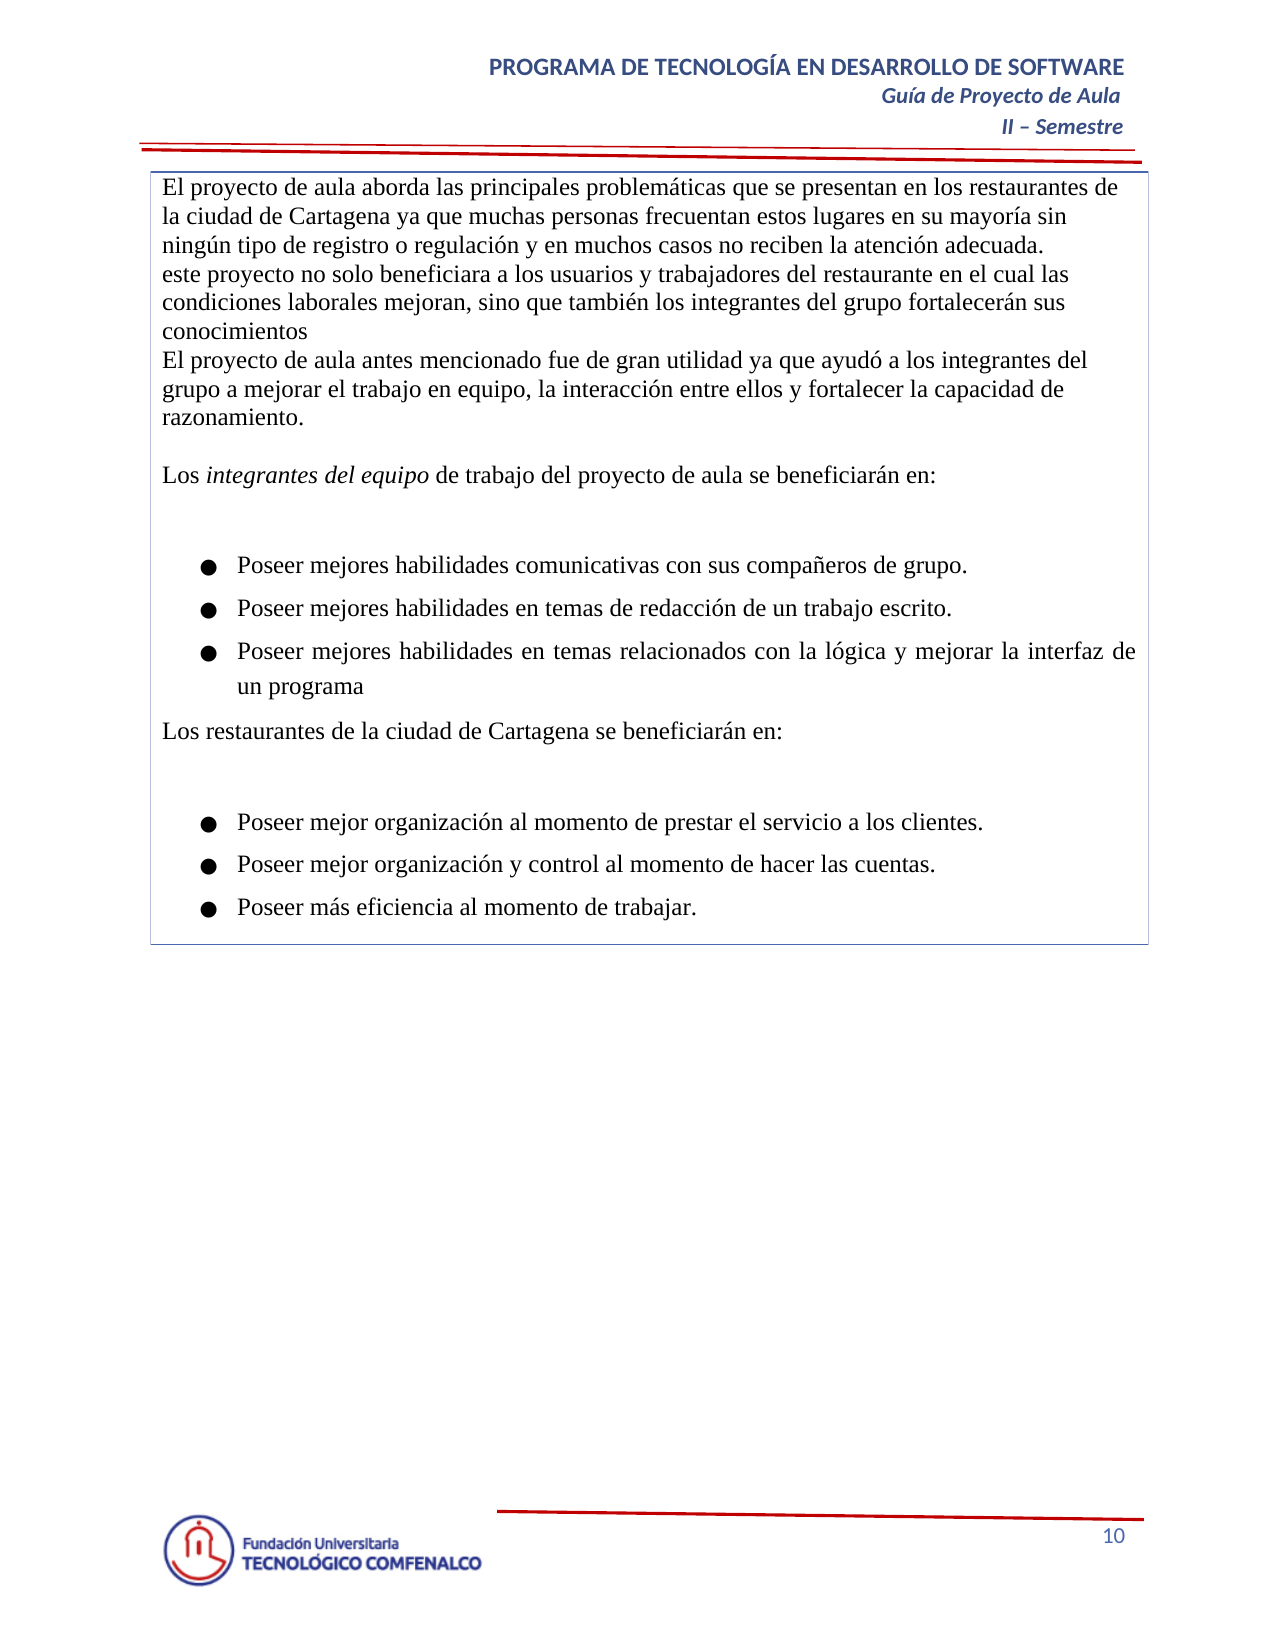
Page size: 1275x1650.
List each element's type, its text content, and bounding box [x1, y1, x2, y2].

picture [140, 1498, 497, 1603]
table_header El proyecto de aula aborda las principales problemáticas que se presentan en los restaurantes de la ciudad de Cartagena ya que muchas personas frecuentan estos lugares en su mayoría sin ningún tipo de registro o regulación y en muchos casos no reciben la atención adecuada. este proyecto no solo beneficiara a los usuarios y trabajadores del restaurante en el cual las condiciones laborales mejoran, sino que también los integrantes del grupo fortalecerán sus conocimientos El proyecto de aula antes mencionado fue de gran utilidad ya que ayudó a los integrantes del grupo a mejorar el trabajo en equipo, la interacción entre ellos y fortalecer la capacidad de razonamiento. Los integrantes del equipo de trabajo del proyecto de aula se beneficiarán en: Poseer mejores habilidades comunicativas con sus compañeros de grupo. Poseer mejores habilidades en temas de redacción de un trabajo escrito. Poseer mejores habilidades en temas relacionados con la lógica y mejorar la interfaz de un programa Los restaurantes de la ciudad de Cartagena se beneficiarán en: Poseer mejor organización al momento de prestar el servicio a los clientes. Poseer mejor organización y control al momento de hacer las cuentas. Poseer más eficiencia al momento de trabajar. [151, 173, 1148, 944]
